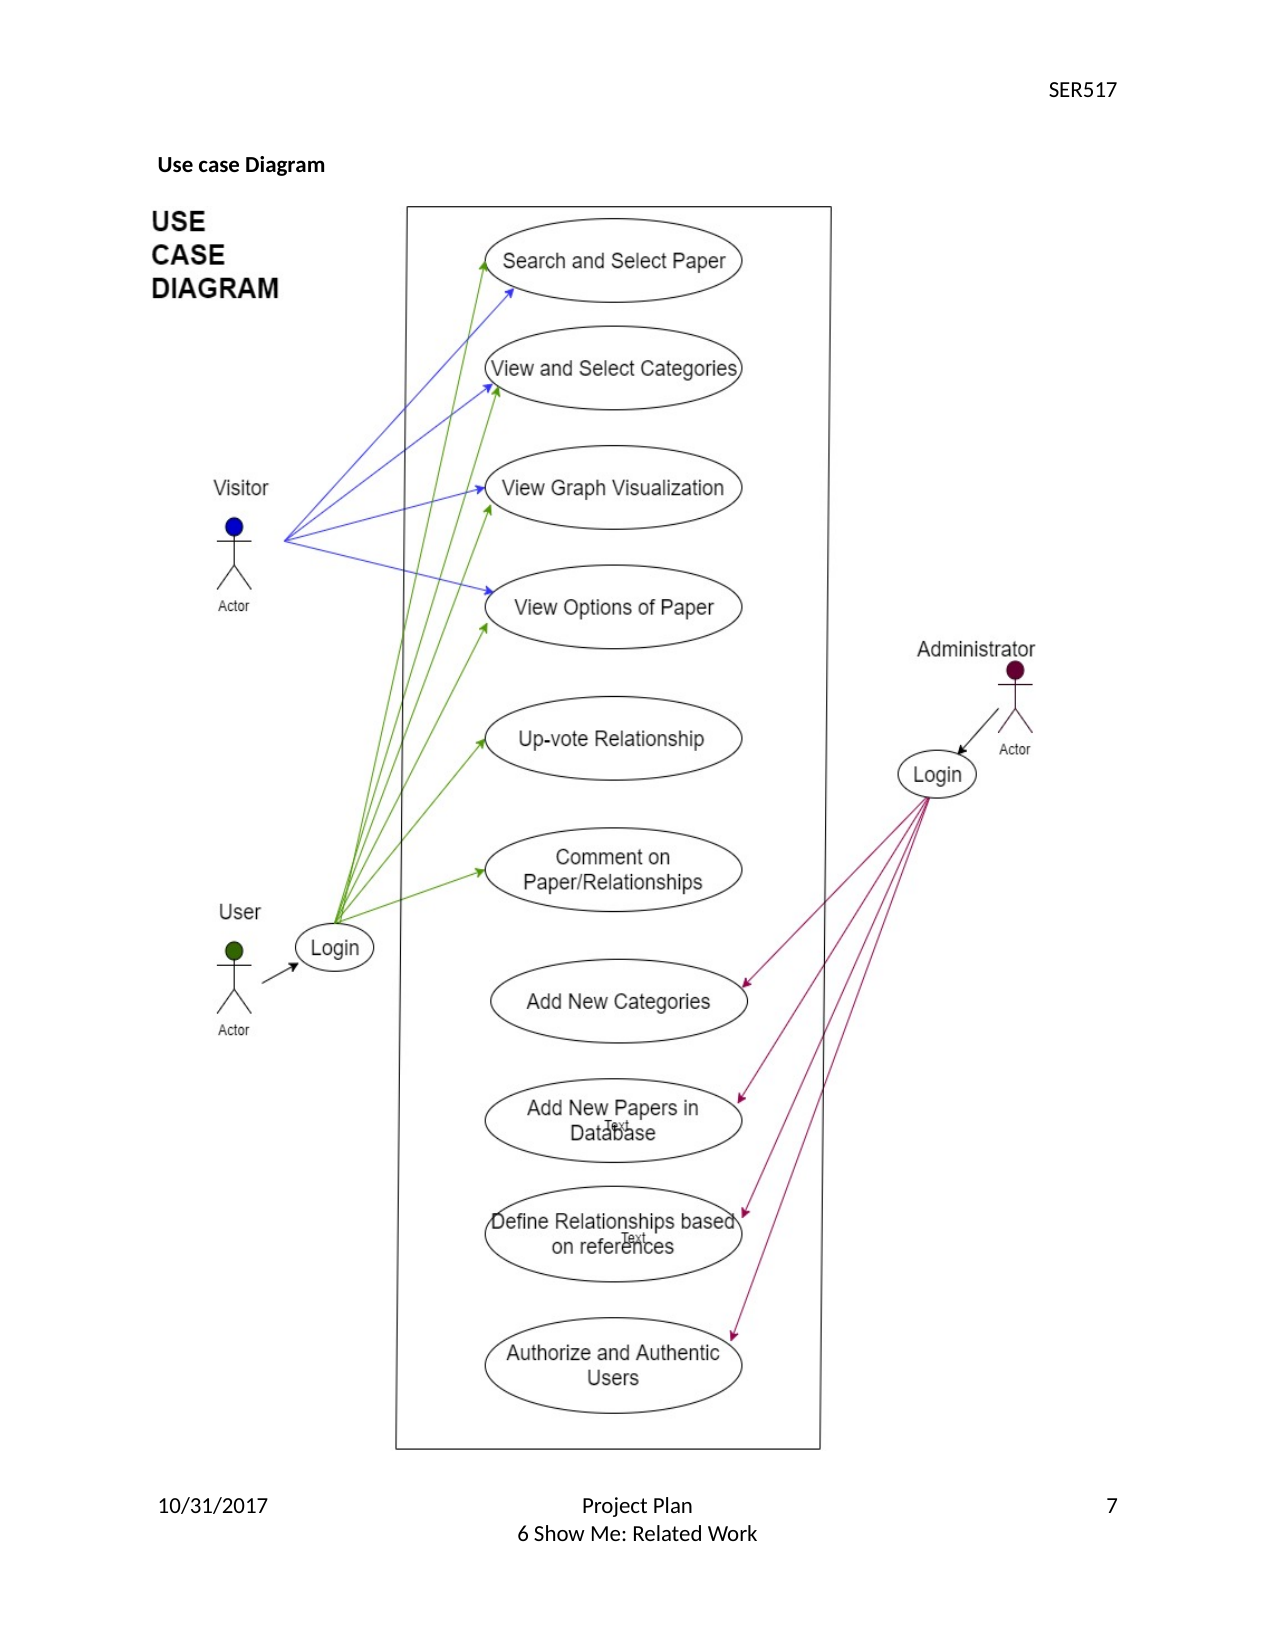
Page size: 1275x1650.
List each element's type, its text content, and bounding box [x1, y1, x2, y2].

text Use case Diagram [157, 150, 1125, 178]
picture [150, 206, 1036, 1451]
